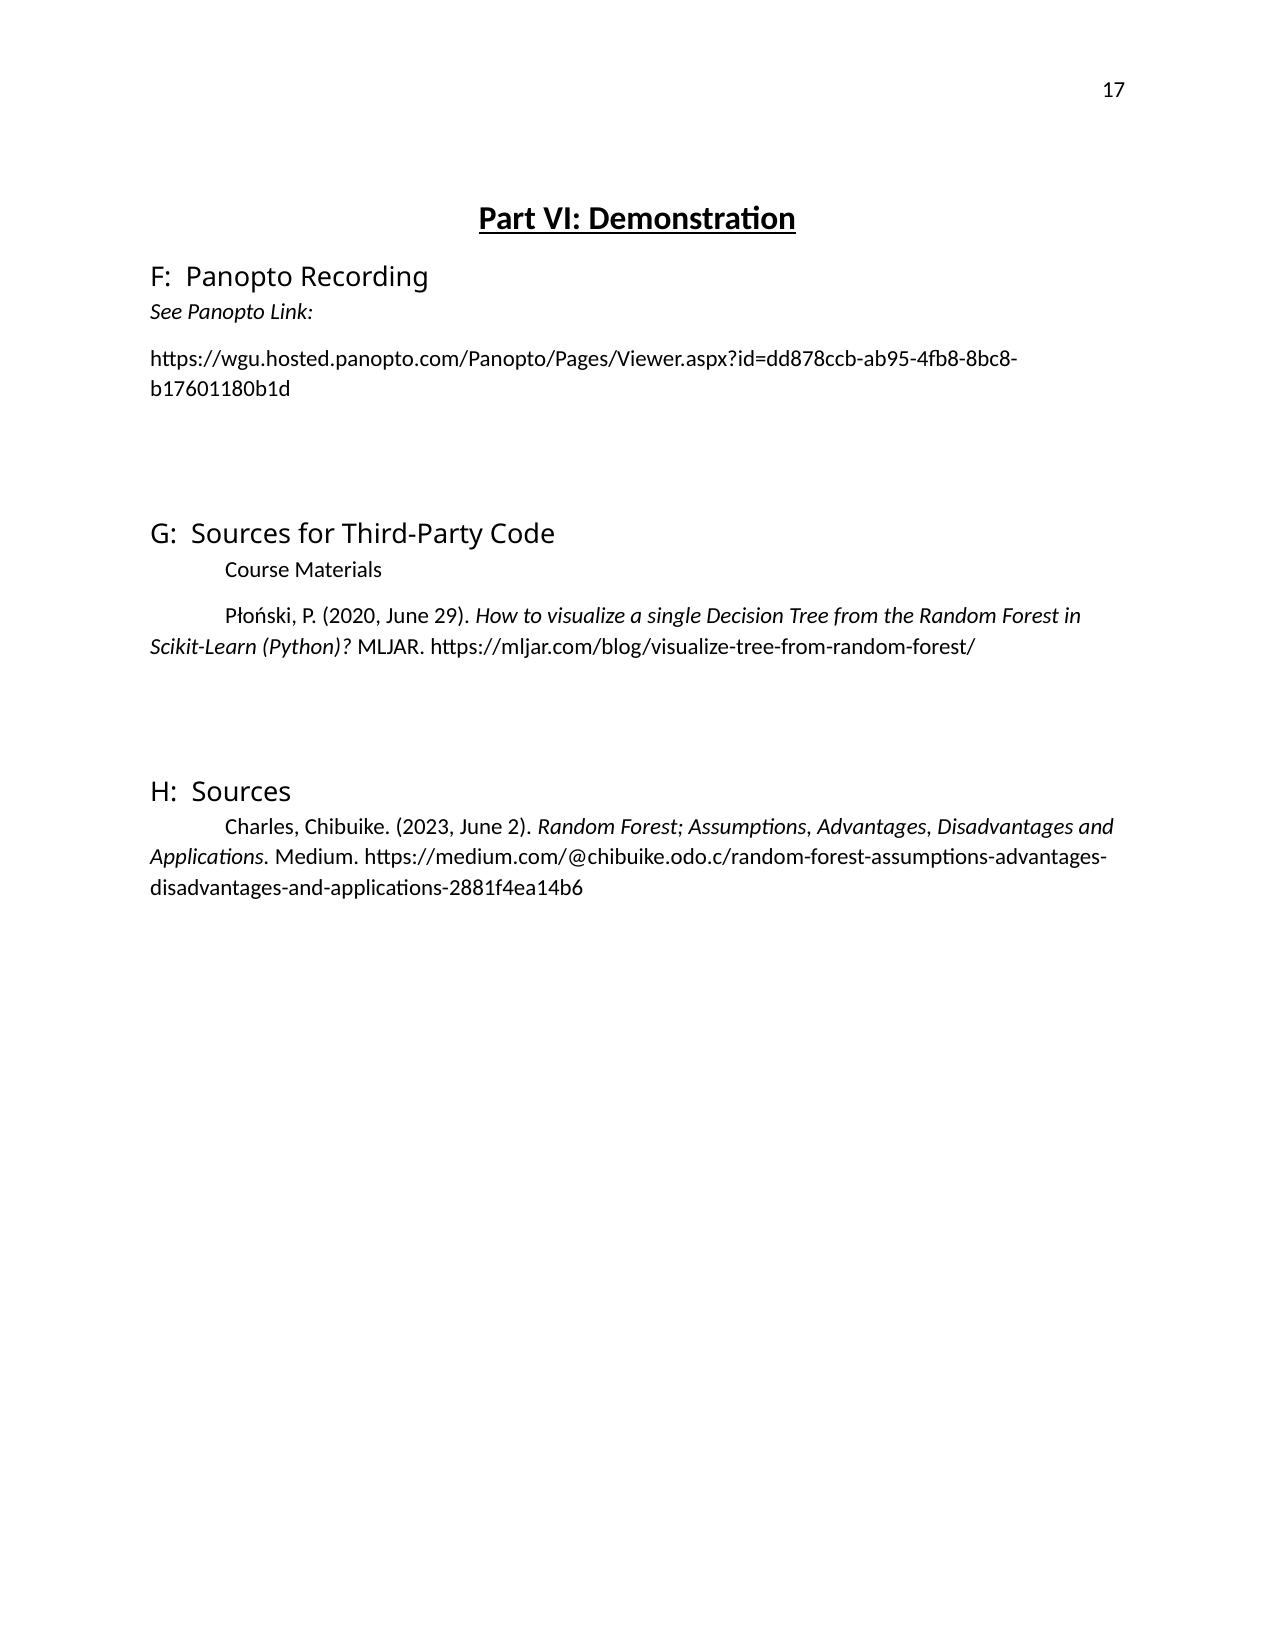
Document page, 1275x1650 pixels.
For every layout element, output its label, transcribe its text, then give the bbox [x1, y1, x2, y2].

subtitle F: Panopto Recording [150, 257, 1125, 294]
text See Panopto Link: [150, 297, 1125, 325]
subtitle H: Sources [150, 772, 1125, 809]
text Part VI: Demonstration [150, 197, 1125, 238]
text Płoński, P. (2020, June 29). How to visualize a single Decision Tree from the Random Forest in Scikit-Learn (Python)? MLJAR. https://mljar.com/blog/visualize-tree-from-random-forest/ [150, 602, 1125, 660]
text Charles, Chibuike. (2023, June 2). Random Forest; Assumptions, Advantages, Disadvantages and Applications. Medium. https://medium.com/@chibuike.odo.c/random-forest-assumptions-advantages-disadvantages-and-applications-2881f4ea14b6 [150, 812, 1125, 901]
subtitle G: Sources for Third-Party Code [150, 515, 1125, 552]
text https://wgu.hosted.panopto.com/Panopto/Pages/Viewer.aspx?id=dd878ccb-ab95-4fb8-8bc8-b17601180b1d [150, 344, 1125, 402]
text Course Materials [150, 555, 1125, 583]
